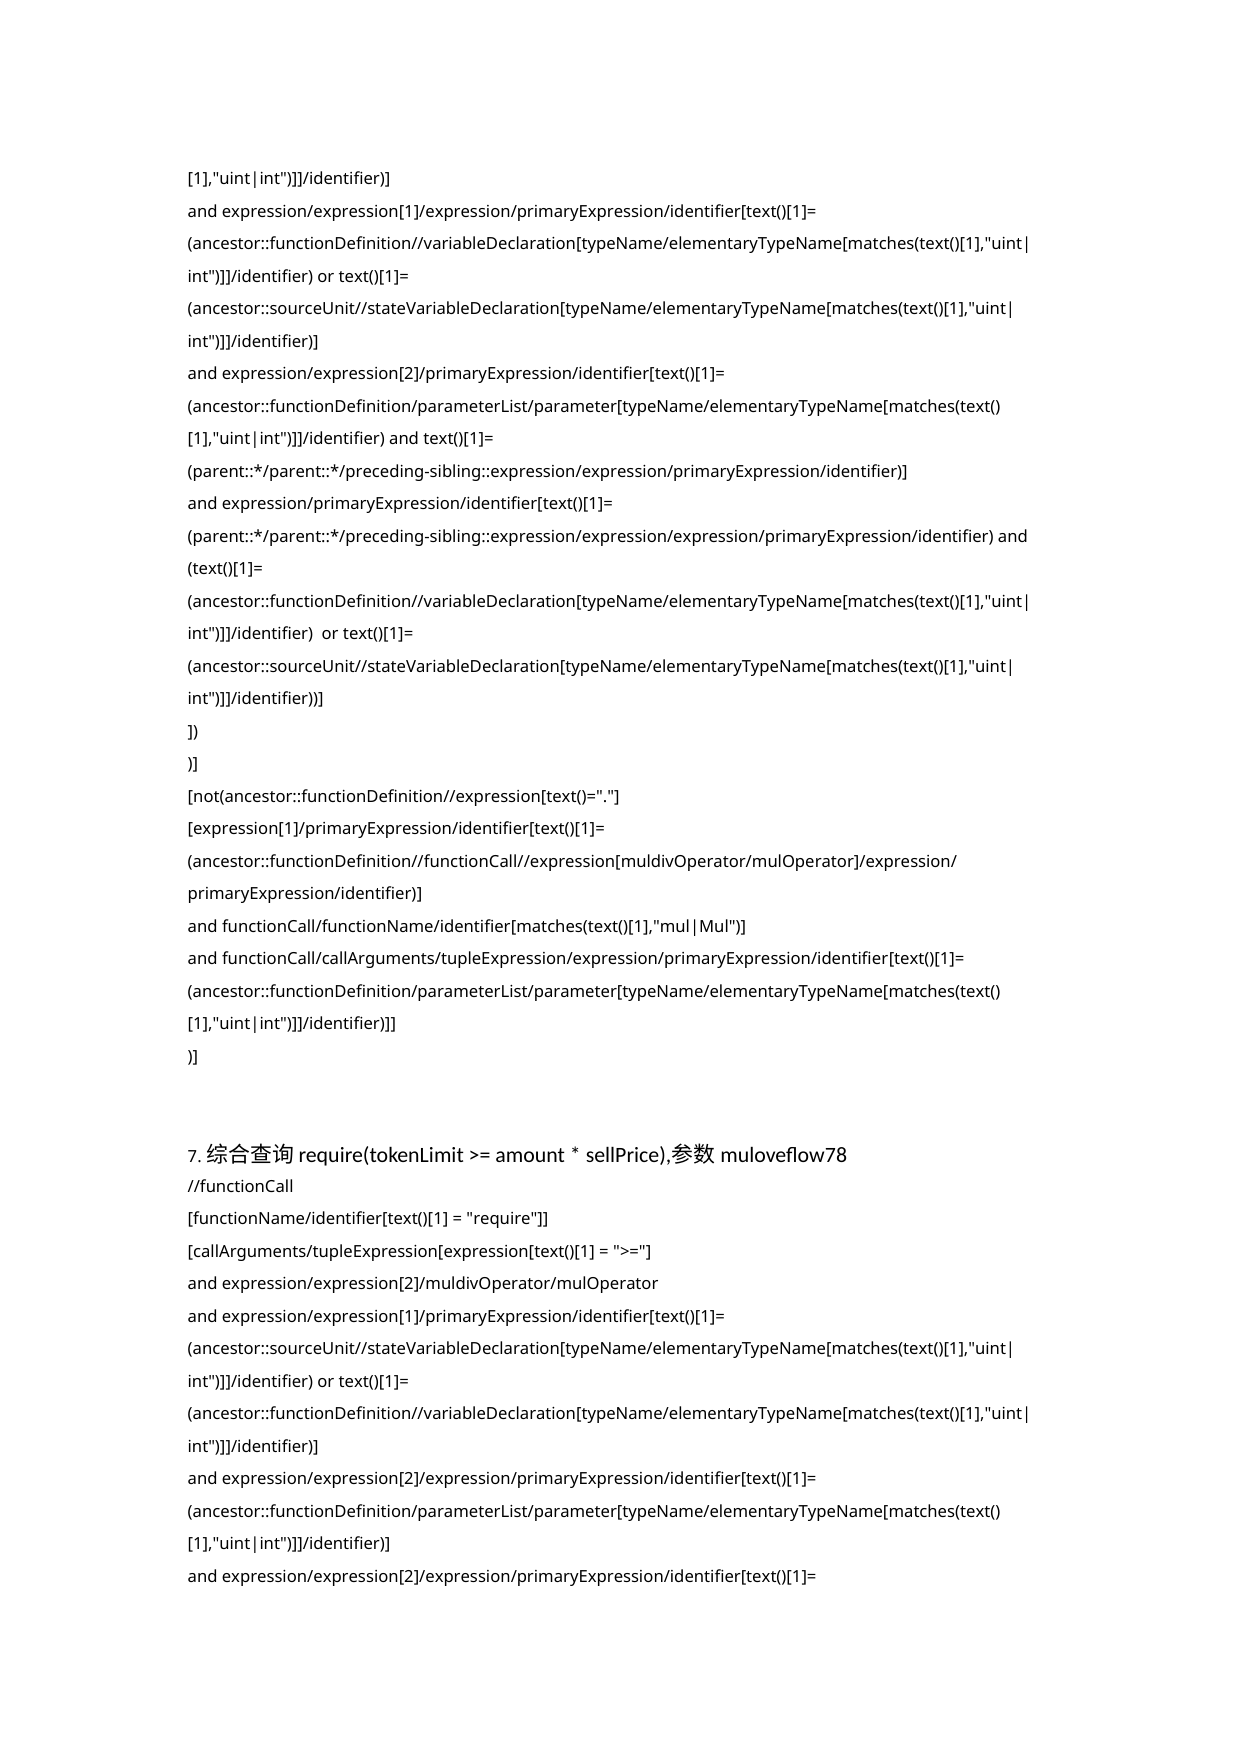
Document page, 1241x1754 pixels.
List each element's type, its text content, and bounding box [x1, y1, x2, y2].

text and expression/expression[2]/muldivOperator/mulOperator [187, 1267, 1053, 1299]
text (parent::*/parent::*/preceding-sibling::expression/expression/primaryExpression/identifier)] [187, 454, 1053, 487]
text (ancestor::functionDefinition//variableDeclaration[typeName/elementaryTypeName[matches(text()[1],"uint|int")]]/identifier) or text()[1]= (ancestor::sourceUnit//stateVariableDeclaration[typeName/elementaryTypeName[matches(text()[1],"uint|int")]]/identifier))] [187, 584, 1053, 714]
text and expression/expression[2]/expression/primaryExpression/identifier[text()[1]= [187, 1559, 1053, 1592]
text (parent::*/parent::*/preceding-sibling::expression/expression/expression/primaryExpression/identifier) and (text()[1]= [187, 519, 1053, 584]
text and functionCall/callArguments/tupleExpression/expression/primaryExpression/identifier[text()[1]= [187, 942, 1053, 974]
text (ancestor::functionDefinition//variableDeclaration[typeName/elementaryTypeName[matches(text()[1],"uint|int")]]/identifier) or text()[1]= (ancestor::sourceUnit//stateVariableDeclaration[typeName/elementaryTypeName[matches(text()[1],"uint|int")]]/identifier)] [187, 227, 1053, 357]
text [187, 162, 1053, 194]
text and expression/primaryExpression/identifier[text()[1]= [187, 487, 1053, 519]
text [not(ancestor::functionDefinition//expression[text()="."] [187, 779, 1053, 812]
text )] [187, 747, 1053, 779]
text and functionCall/functionName/identifier[matches(text()[1],"mul|Mul")] [187, 909, 1053, 942]
text and expression/expression[1]/primaryExpression/identifier[text()[1]= [187, 1299, 1053, 1332]
text (ancestor::functionDefinition/parameterList/parameter[typeName/elementaryTypeName[matches(text()[1],"uint|int")]]/identifier) and text()[1]= [187, 389, 1053, 454]
text and expression/expression[2]/expression/primaryExpression/identifier[text()[1]= [187, 1462, 1053, 1494]
text [expression[1]/primaryExpression/identifier[text()[1]= [187, 812, 1053, 844]
text 7. 综合查询require(tokenLimit >= amount * sellPrice),参数 muloveflow78 [187, 1137, 1053, 1169]
text (ancestor::functionDefinition//functionCall//expression[muldivOperator/mulOperator]/expression/primaryExpression/identifier)] [187, 844, 1053, 909]
text and expression/expression[2]/primaryExpression/identifier[text()[1]= [187, 357, 1053, 389]
text [functionName/identifier[text()[1] = "require"]] [187, 1202, 1053, 1234]
text )] [187, 1039, 1053, 1072]
text ]) [187, 714, 1053, 747]
text (ancestor::functionDefinition/parameterList/parameter[typeName/elementaryTypeName[matches(text()[1],"uint|int")]]/identifier)] [187, 1494, 1053, 1559]
text //functionCall [187, 1169, 1053, 1202]
text [callArguments/tupleExpression[expression[text()[1] = ">="] [187, 1234, 1053, 1267]
text (ancestor::functionDefinition/parameterList/parameter[typeName/elementaryTypeName[matches(text()[1],"uint|int")]]/identifier)]] [187, 974, 1053, 1039]
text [187, 194, 1053, 227]
